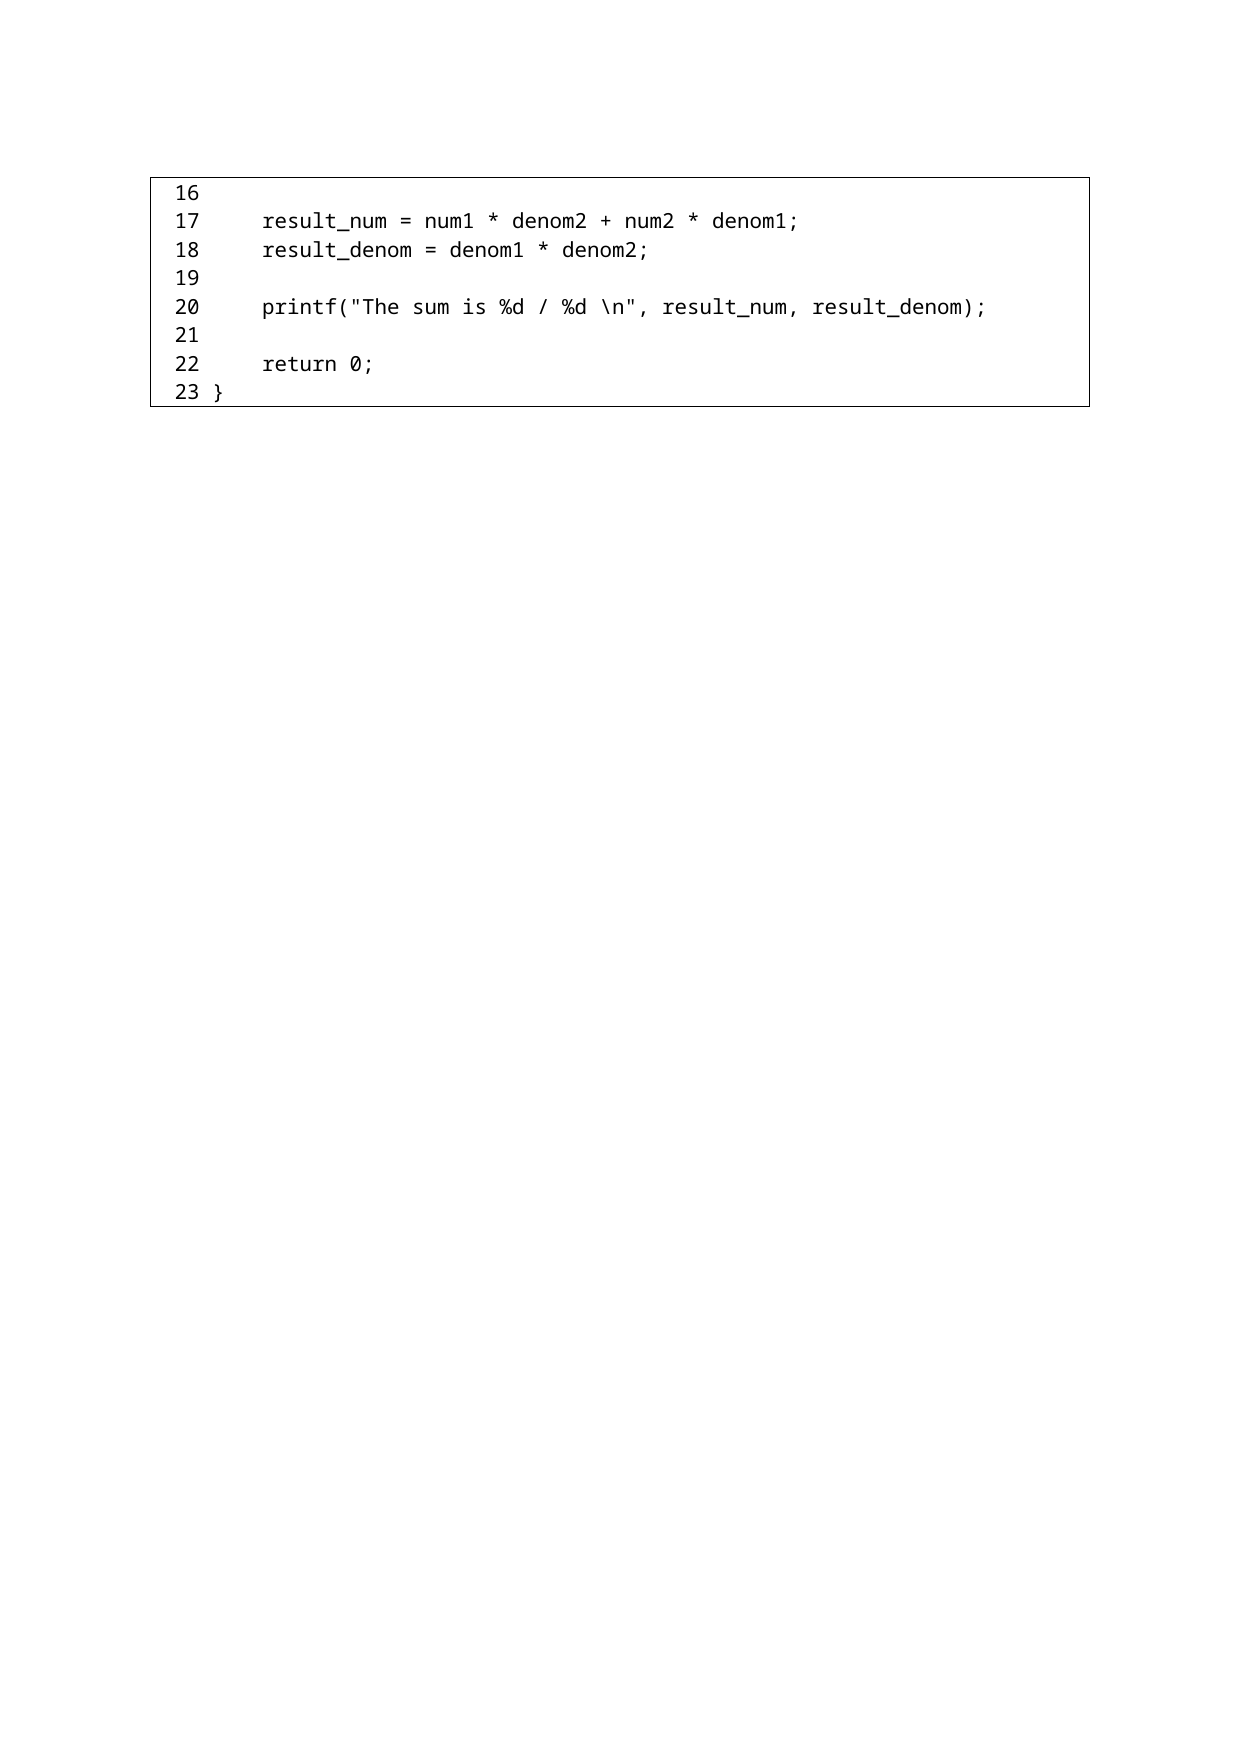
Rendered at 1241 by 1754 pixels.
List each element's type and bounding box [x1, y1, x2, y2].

table_cell [151, 178, 1089, 406]
